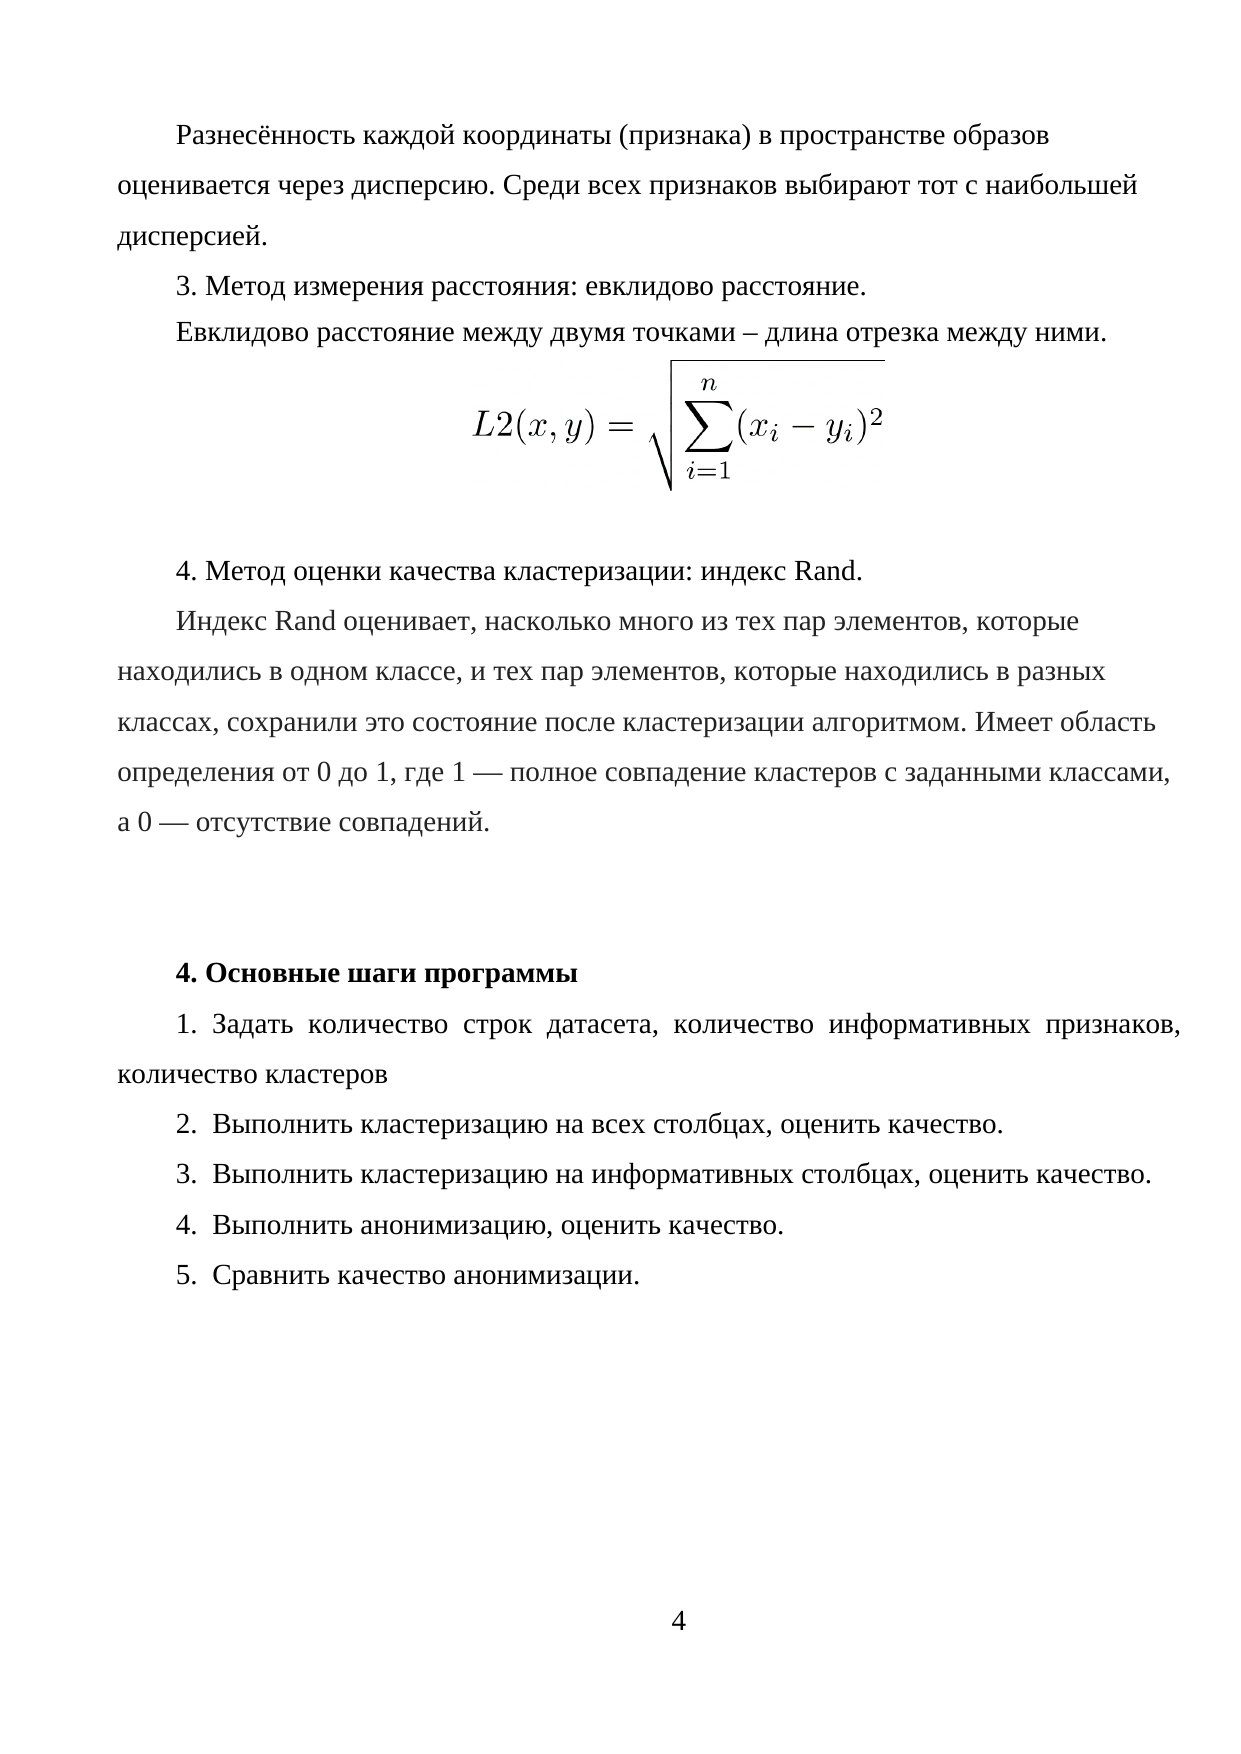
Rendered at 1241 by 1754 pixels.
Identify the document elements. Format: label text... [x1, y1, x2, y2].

text Евклидово расстояние между двумя точками – длина отрезка между ними. [117, 314, 1182, 347]
subtitle Основные шаги программы [117, 955, 1182, 989]
text Разнесённость каждой координаты (признака) в пространстве образов оценивается через дисперсию. Среди всех признаков выбирают тот с наибольшей дисперсией. [117, 117, 1182, 251]
text 4. Метод оценки качества кластеризации: индекс Rand. [117, 553, 1182, 586]
text 4. Выполнить анонимизацию, оценить качество. [117, 1207, 1182, 1241]
text 5. Сравнить качество анонимизации. [117, 1257, 1182, 1291]
text Индекс Rand оценивает, насколько много из тех пар элементов, которые находились в одном классе, и тех пар элементов, которые находились в разных классах, сохранили это состояние после кластеризации алгоритмом. Имеет область определения от 0 до 1, где 1 — полное совпадение кластеров с заданными классами, а 0 — отсутствие совпадений. [117, 603, 1182, 888]
text 1. Задать количество строк датасета, количество информативных признаков, количество кластеров [117, 1006, 1182, 1089]
text 3. Метод измерения расстояния: евклидово расстояние. [117, 268, 1182, 301]
picture [472, 360, 885, 491]
text 3. Выполнить кластеризацию на информативных столбцах, оценить качество. [117, 1157, 1182, 1190]
text 2. Выполнить кластеризацию на всех столбцах, оценить качество. [117, 1106, 1182, 1140]
